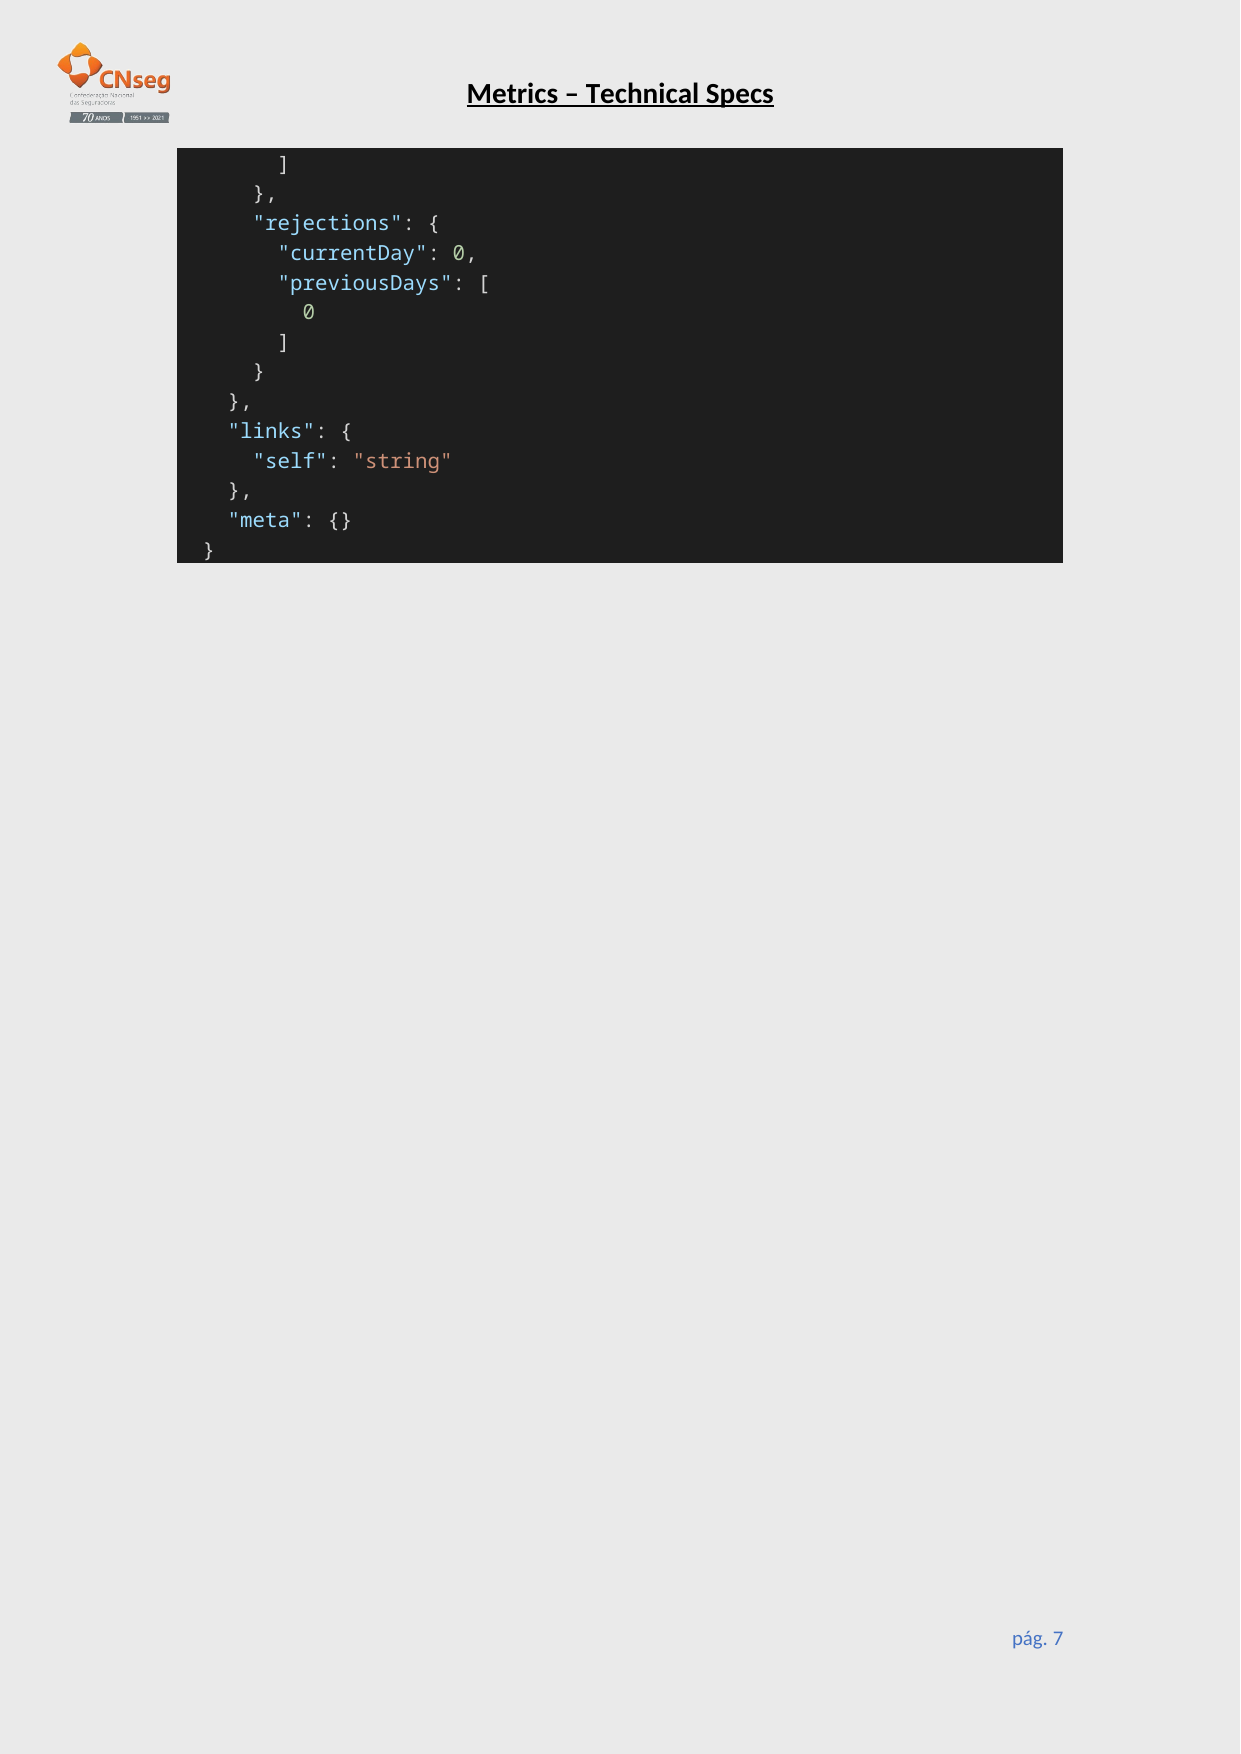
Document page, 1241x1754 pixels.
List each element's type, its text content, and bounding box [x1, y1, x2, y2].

text "meta": {} [177, 504, 1063, 533]
text }, [177, 474, 1063, 504]
text } [177, 533, 1063, 563]
text ] [177, 326, 1063, 355]
text "links": { [177, 415, 1063, 444]
text "rejections": { [177, 207, 1063, 237]
text "currentDay": 0, [177, 237, 1063, 266]
text }, [177, 385, 1063, 415]
text ] [177, 148, 1063, 177]
text "previousDays": [ [177, 266, 1063, 296]
text 0 [177, 296, 1063, 326]
text "self": "string" [177, 444, 1063, 474]
text } [177, 355, 1063, 385]
picture [51, 39, 179, 124]
text }, [177, 177, 1063, 207]
